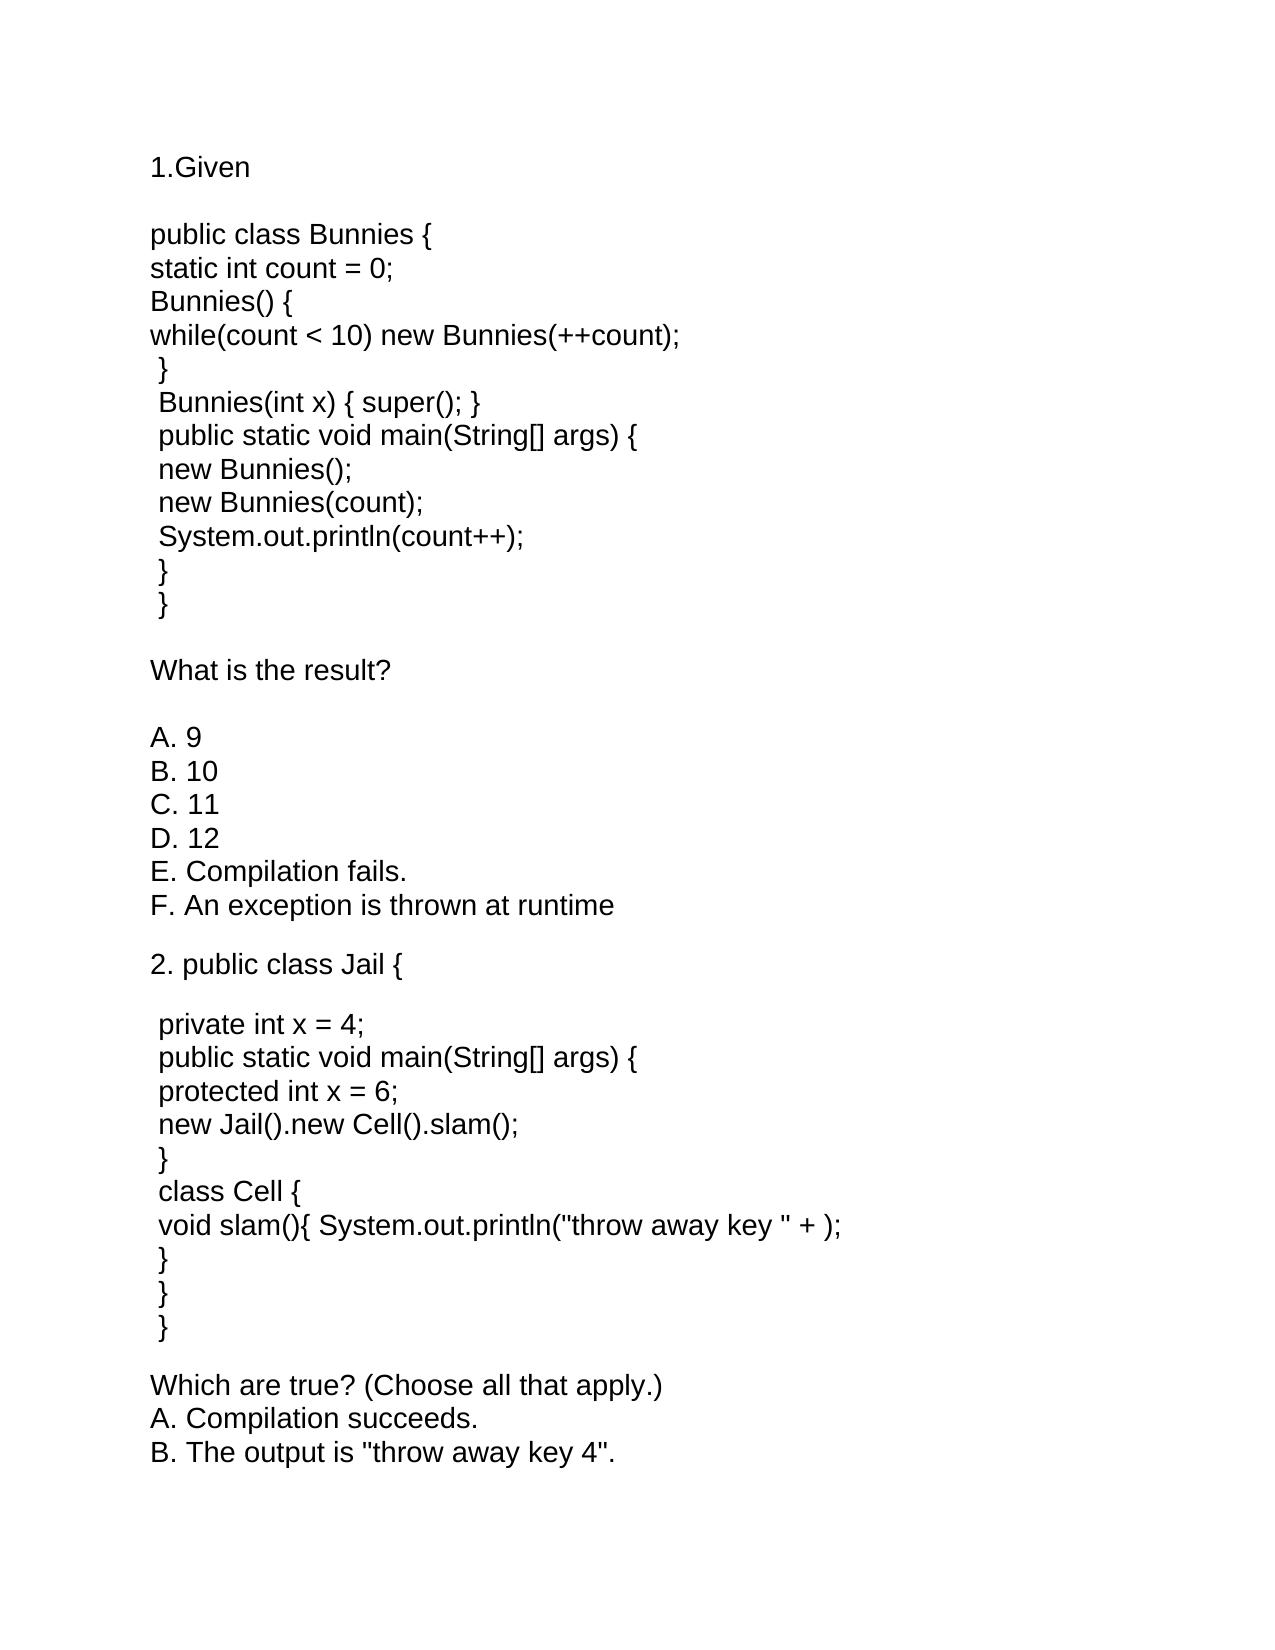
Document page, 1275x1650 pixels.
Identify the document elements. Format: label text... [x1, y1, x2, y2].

text Bunnies(int x) { super(); } [150, 385, 1125, 418]
text Which are true? (Choose all that apply.) [150, 1368, 1125, 1401]
text F. An exception is thrown at runtime [150, 888, 1125, 921]
text Bunnies() { [150, 284, 1125, 318]
text public static void main(String[] args) { [150, 418, 1125, 452]
text static int count = 0; [150, 251, 1125, 284]
text } [150, 1141, 1125, 1174]
text public class Bunnies { [150, 217, 1125, 251]
text } [150, 586, 1125, 619]
text new Bunnies(count); [150, 485, 1125, 519]
text } [150, 1308, 1125, 1342]
text 2. public class Jail { [150, 947, 1125, 981]
text What is the result? [150, 653, 1125, 687]
text public static void main(String[] args) { [150, 1040, 1125, 1074]
text C. 11 [150, 787, 1125, 821]
text private int x = 4; [150, 1007, 1125, 1040]
text B. 10 [150, 754, 1125, 787]
text while(count < 10) new Bunnies(++count); [150, 318, 1125, 351]
text new Jail().new Cell().slam(); [150, 1107, 1125, 1141]
text A. 9 [150, 720, 1125, 754]
text D. 12 [150, 821, 1125, 854]
text } [150, 1275, 1125, 1308]
text class Cell { [150, 1174, 1125, 1208]
text } [150, 552, 1125, 586]
text } [150, 1241, 1125, 1275]
text new Bunnies(); [150, 452, 1125, 485]
text System.out.println(count++); [150, 519, 1125, 552]
text A. Compilation succeeds. [150, 1401, 1125, 1435]
text void slam(){ System.out.println("throw away key " + ); [150, 1208, 1125, 1241]
text E. Compilation fails. [150, 854, 1125, 888]
text 1.Given [150, 150, 1125, 183]
text B. The output is "throw away key 4". [150, 1435, 1125, 1468]
text protected int x = 6; [150, 1074, 1125, 1107]
text } [150, 351, 1125, 385]
